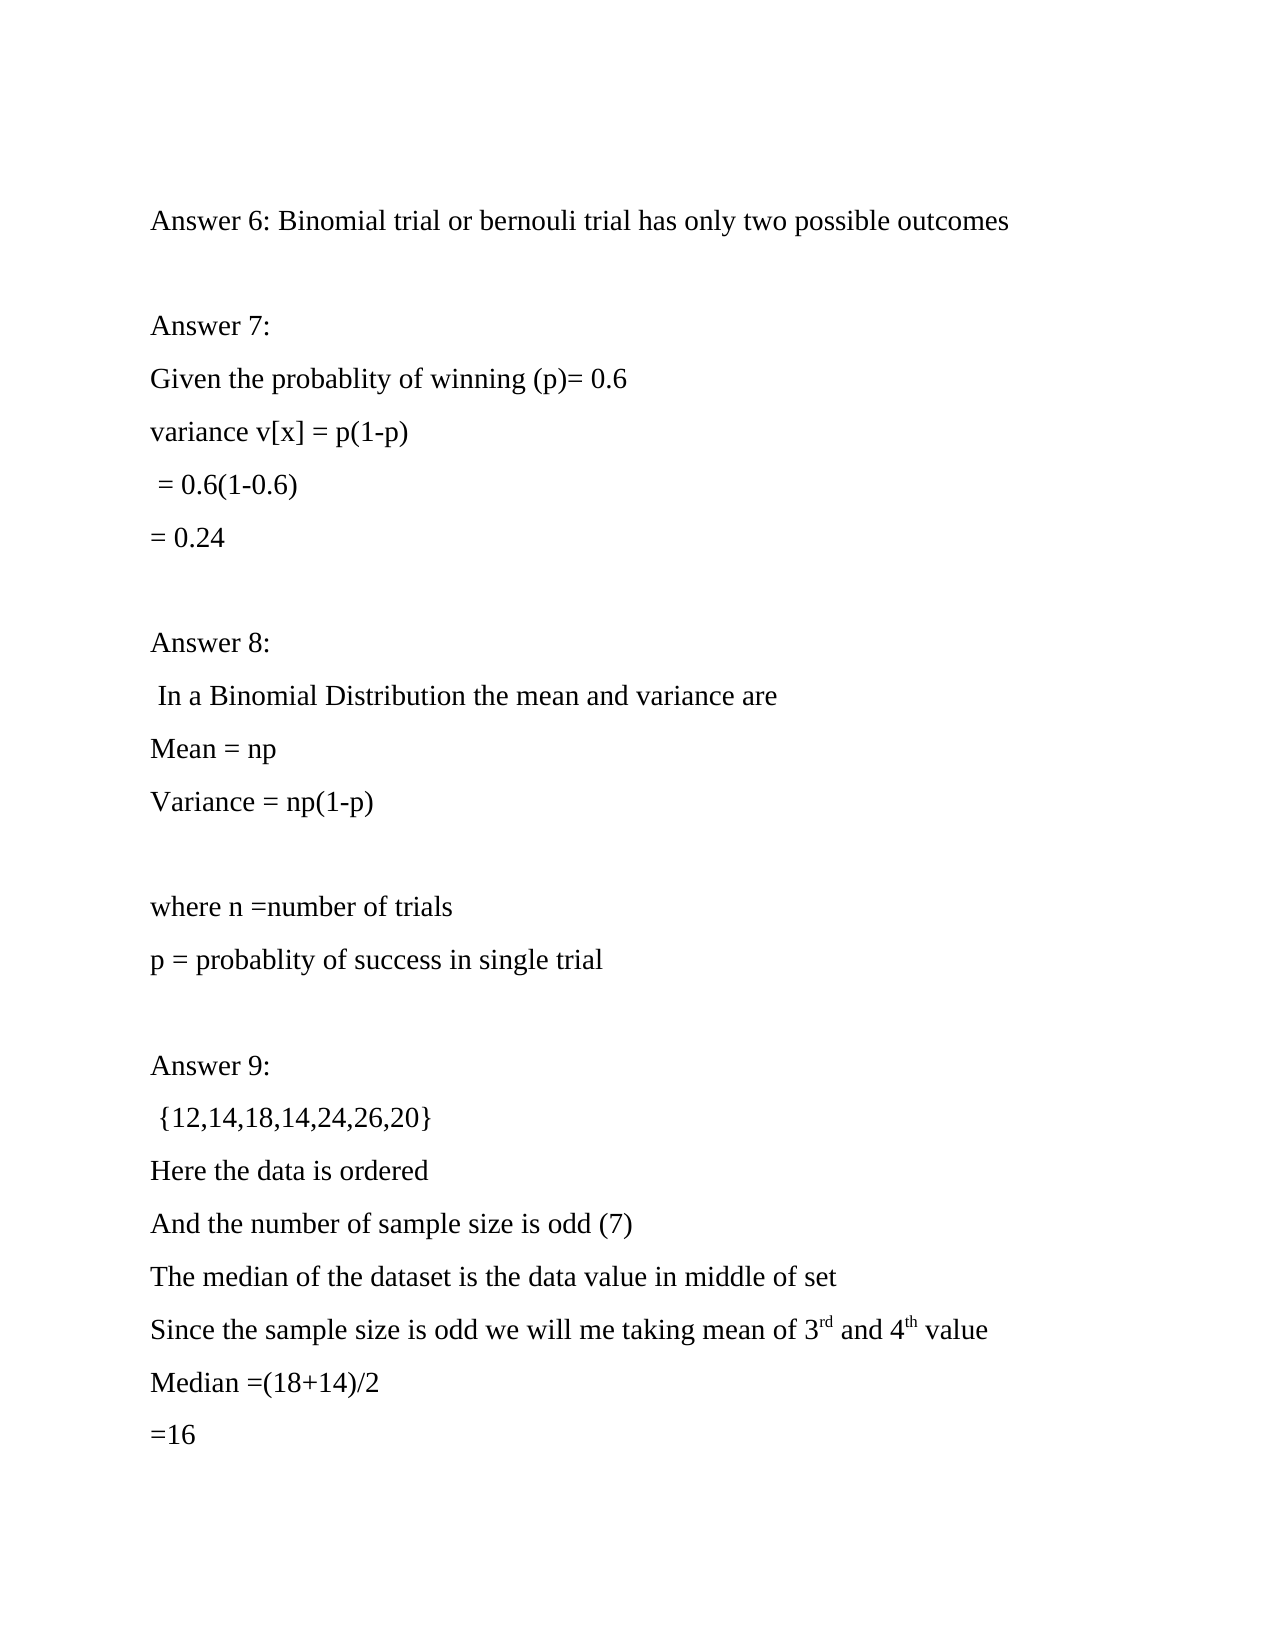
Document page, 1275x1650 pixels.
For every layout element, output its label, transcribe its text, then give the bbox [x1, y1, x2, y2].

text Given the probablity of winning (p)= 0.6 [150, 361, 1125, 395]
text = 0.24 [150, 520, 1125, 553]
text = 0.6(1-0.6) [150, 467, 1125, 500]
text Answer 9: [150, 1048, 1125, 1081]
text The median of the dataset is the data value in middle of set [150, 1259, 1125, 1293]
text where n =number of trials [150, 889, 1125, 923]
text In a Binomial Distribution the mean and variance are [150, 678, 1125, 712]
text Variance = np(1-p) [150, 784, 1125, 817]
text Answer 7: [150, 308, 1125, 342]
text variance v[x] = p(1-p) [150, 414, 1125, 448]
text Median =(18+14)/2 [150, 1365, 1125, 1398]
text And the number of sample size is odd (7) [150, 1206, 1125, 1240]
text p = probablity of success in single trial [150, 942, 1125, 976]
text Since the sample size is odd we will me taking mean of 3rd and 4th value [150, 1312, 1125, 1345]
text =16 [150, 1417, 1125, 1451]
text Mean = np [150, 731, 1125, 764]
text {12,14,18,14,24,26,20} [150, 1101, 1125, 1134]
text Here the data is ordered [150, 1153, 1125, 1187]
text Answer 8: [150, 625, 1125, 659]
text Answer 6: Binomial trial or bernouli trial has only two possible outcomes [150, 203, 1125, 236]
